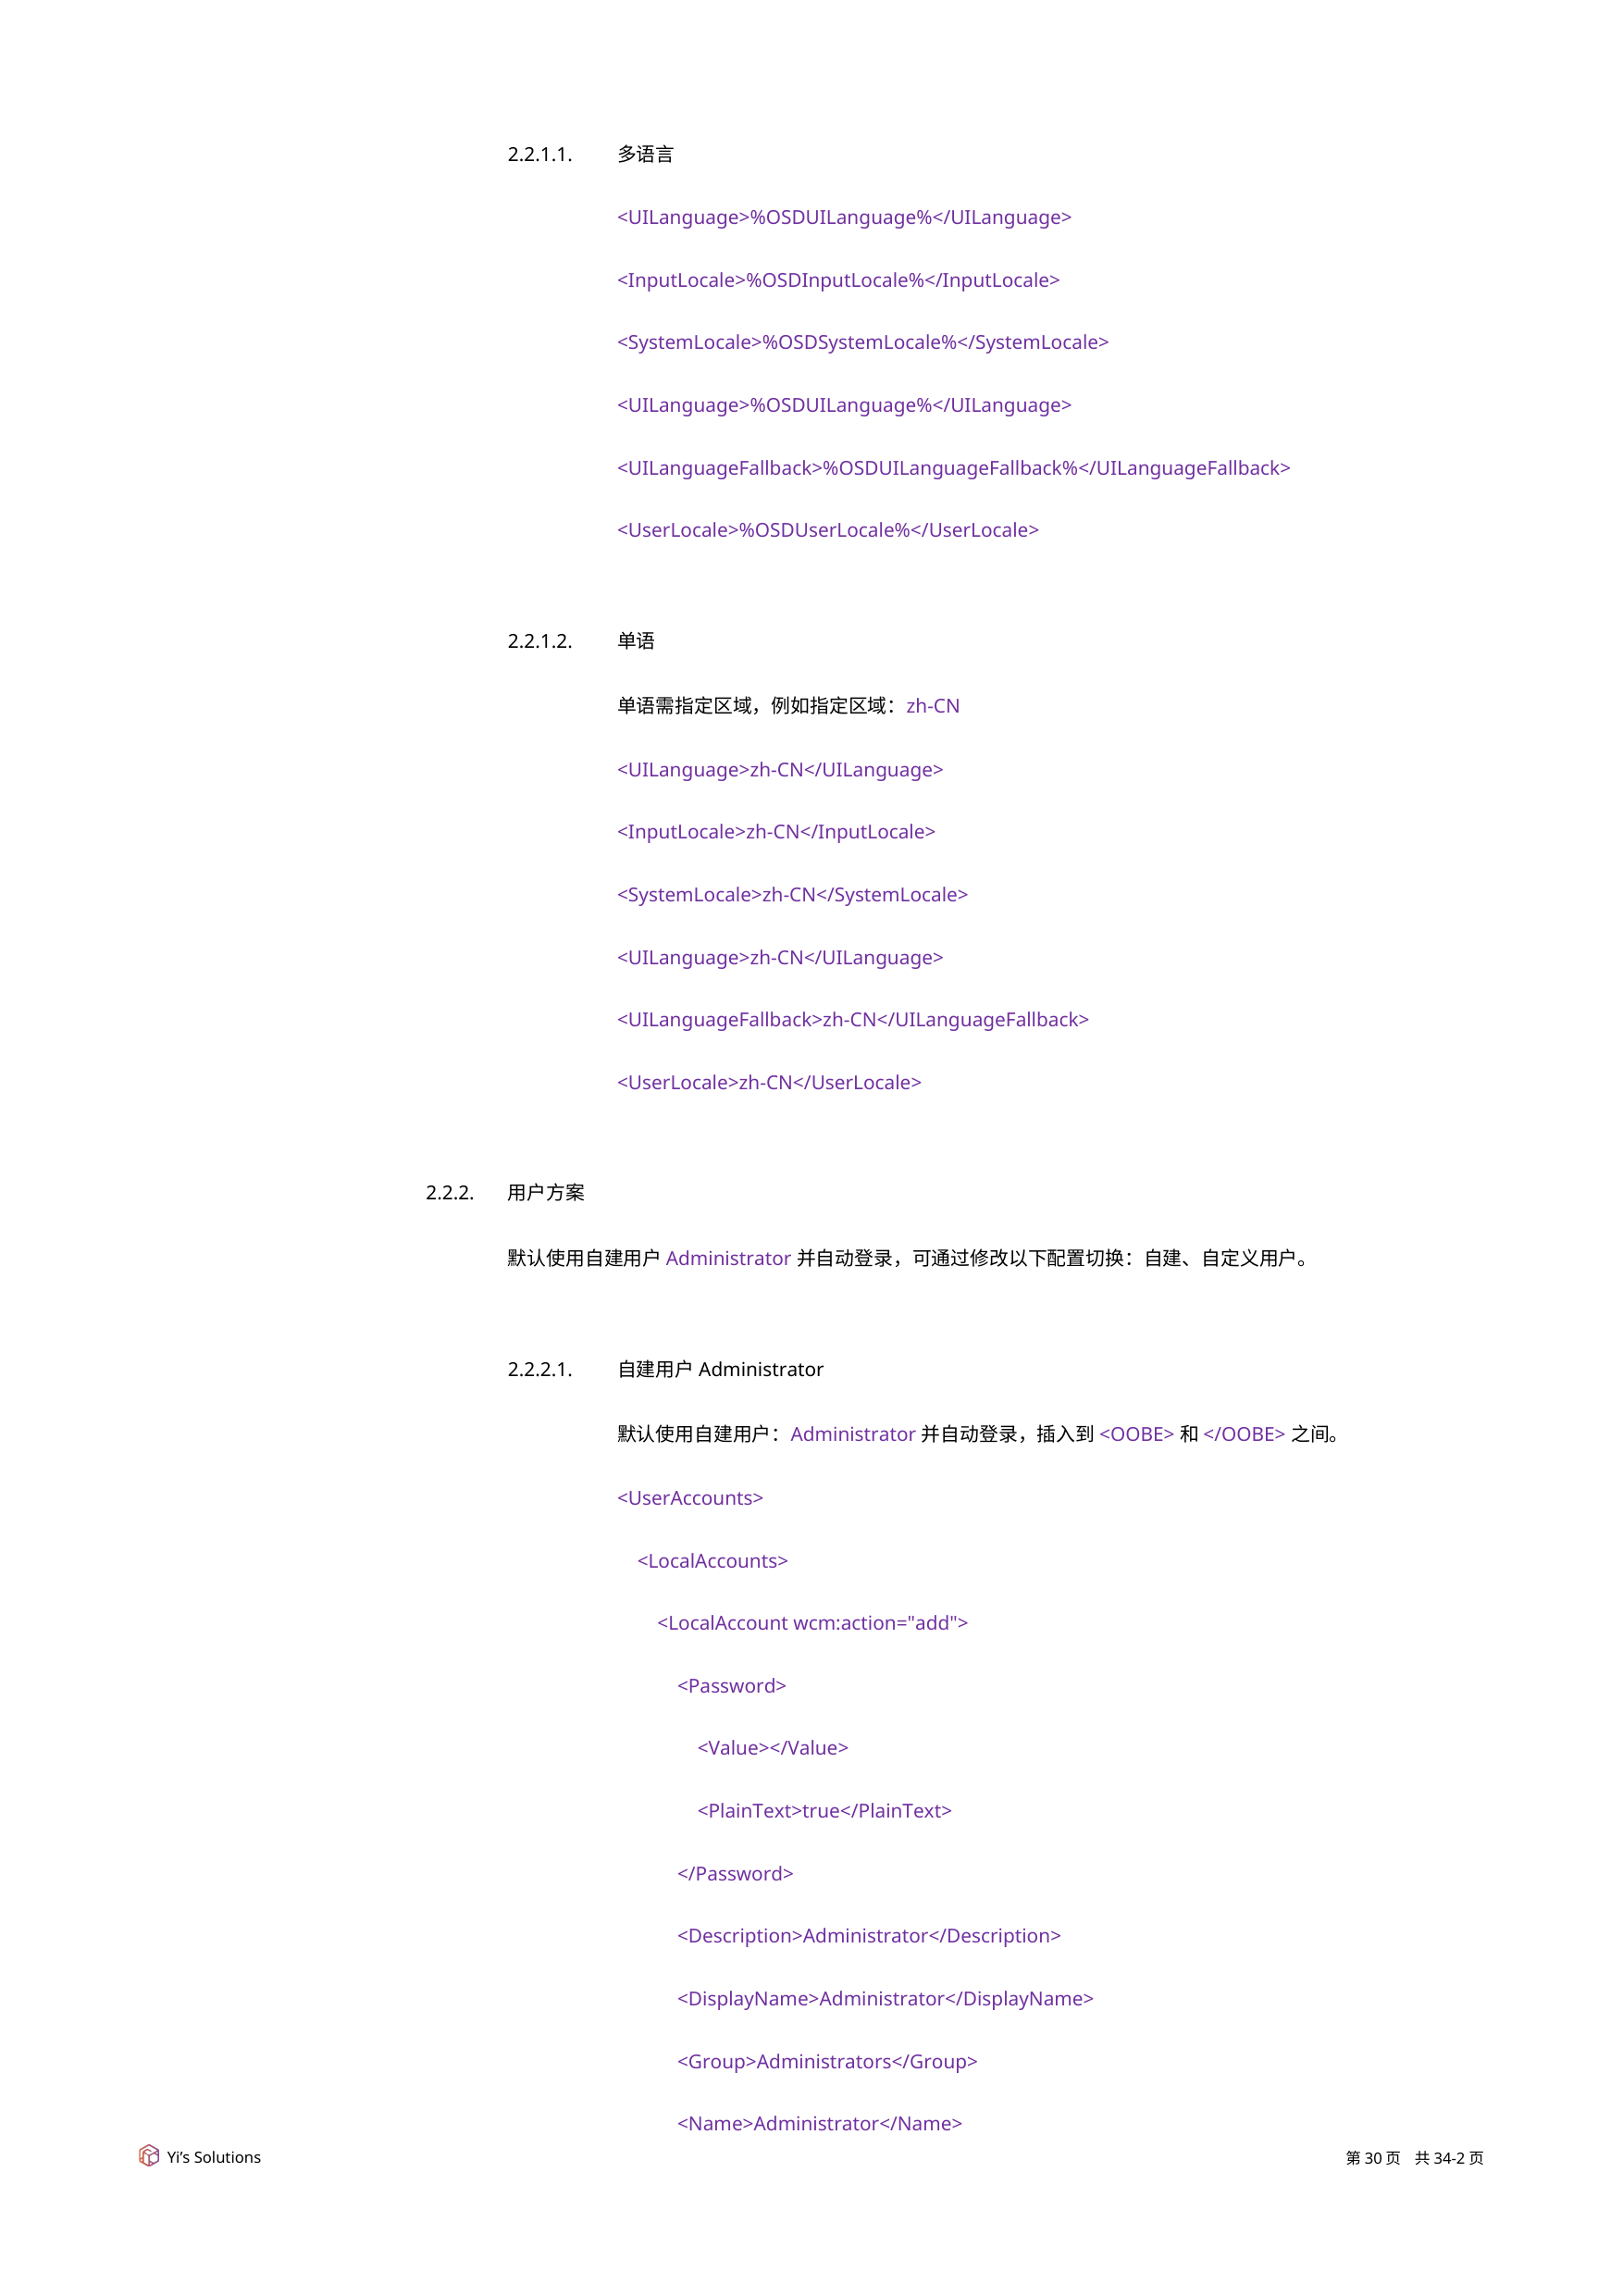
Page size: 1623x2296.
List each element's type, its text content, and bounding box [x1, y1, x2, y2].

text <UserLocale>zh-CN</UserLocale> [617, 1069, 1484, 1095]
text <Password> [617, 1672, 1484, 1698]
text <DisplayName>Administrator</DisplayName> [617, 1985, 1484, 2011]
subtitle 用户方案 [426, 1177, 1484, 1206]
text <UILanguage>zh-CN</UILanguage> [617, 756, 1484, 782]
text <UserLocale>%OSDUserLocale%</UserLocale> [617, 516, 1484, 543]
text 默认使用自建用户：Administrator 并自动登录，插入到 <OOBE> 和 </OOBE> 之间。 [617, 1420, 1484, 1447]
text <UILanguageFallback>zh-CN</UILanguageFallback> [617, 1006, 1484, 1033]
text <Description>Administrator</Description> [617, 1922, 1484, 1949]
text <UserAccounts> [617, 1484, 1484, 1511]
subtitle 自建用户 Administrator [508, 1354, 1484, 1383]
text <InputLocale>%OSDInputLocale%</InputLocale> [617, 267, 1484, 292]
list 单语需指定区域，例如指定区域：zh-CN [617, 690, 1484, 719]
list 默认使用自建用户Administrator 并自动登录，可通过修改以下配置切换：自建、自定义用户。 [508, 1243, 1484, 1271]
text <LocalAccount wcm:action="add"> [617, 1609, 1484, 1636]
text <LocalAccounts> [617, 1547, 1484, 1573]
text <InputLocale>zh-CN</InputLocale> [617, 818, 1484, 845]
text <Group>Administrators</Group> [617, 2048, 1484, 2074]
text <UILanguage>%OSDUILanguage%</UILanguage> [617, 391, 1484, 418]
text <UILanguage>%OSDUILanguage%</UILanguage> [617, 204, 1484, 230]
text </Password> [617, 1860, 1484, 1886]
text <UILanguageFallback>%OSDUILanguageFallback%</UILanguageFallback> [617, 454, 1484, 480]
text <SystemLocale>zh-CN</SystemLocale> [617, 881, 1484, 908]
subtitle 单语 [508, 626, 1484, 653]
text <PlainText>true</PlainText> [617, 1797, 1484, 1824]
subtitle 多语言 [508, 139, 1484, 167]
text <UILanguage>zh-CN</UILanguage> [617, 944, 1484, 970]
text <Name>Administrator</Name> [617, 2110, 1484, 2137]
text <SystemLocale>%OSDSystemLocale%</SystemLocale> [617, 329, 1484, 355]
text <Value></Value> [617, 1734, 1484, 1761]
picture [139, 2144, 159, 2166]
